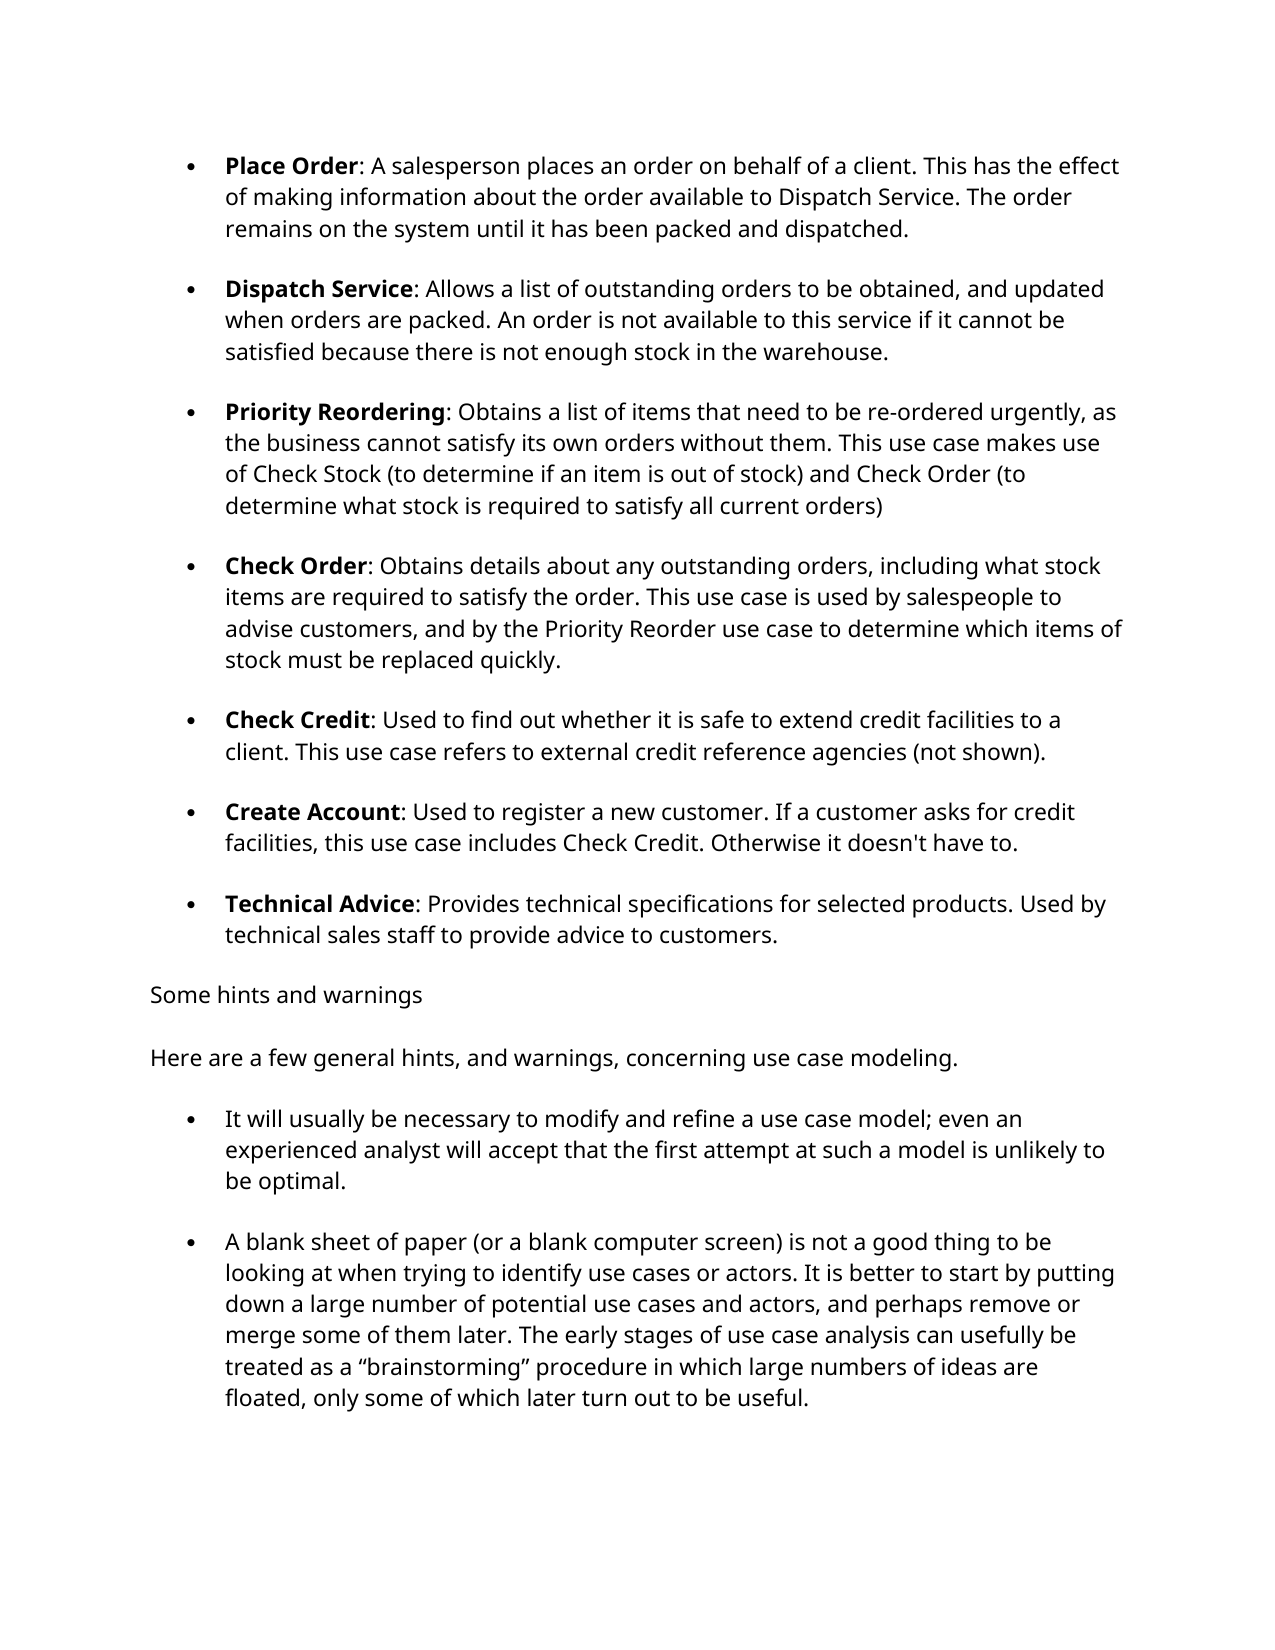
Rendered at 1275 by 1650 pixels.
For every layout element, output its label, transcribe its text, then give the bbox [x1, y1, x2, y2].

subtitle Some hints and warnings [150, 979, 1125, 1010]
list Technical Advice: Provides technical specifications for selected products. Used by technical sales staff to provide advice to customers. [187, 887, 1125, 950]
list Priority Reordering: Obtains a list of items that need to be re-ordered urgently, as the business cannot satisfy its own orders without them. This use case makes use of Check Stock (to determine if an item is out of stock) and Check Order (to determine what stock is required to satisfy all current orders) [187, 396, 1125, 521]
list Place Order: A salesperson places an order on behalf of a client. This has the effect of making information about the order available to Dispatch Service. The order remains on the system until it has been packed and dispatched. [187, 150, 1125, 244]
list Check Order: Obtains details about any outstanding orders, including what stock items are required to satisfy the order. This use case is used by salespeople to advise customers, and by the Priority Reorder use case to determine which items of stock must be replaced quickly. [187, 550, 1125, 675]
list A blank sheet of paper (or a blank computer screen) is not a good thing to be looking at when trying to identify use cases or actors. It is better to start by putting down a large number of potential use cases and actors, and perhaps remove or merge some of them later. The early stages of use case analysis can usefully be treated as a “brainstorming” procedure in which large numbers of ideas are floated, only some of which later turn out to be useful. [187, 1225, 1125, 1413]
list Create Account: Used to register a new customer. If a customer asks for credit facilities, this use case includes Check Credit. Otherwise it doesn't have to. [187, 796, 1125, 858]
list Check Credit: Used to find out whether it is safe to extend credit facilities to a client. This use case refers to external credit reference agencies (not shown). [187, 704, 1125, 767]
list Dispatch Service: Allows a list of outstanding orders to be obtained, and updated when orders are packed. An order is not available to this service if it cannot be satisfied because there is not enough stock in the warehouse. [187, 273, 1125, 367]
list It will usually be necessary to modify and refine a use case model; even an experienced analyst will accept that the first attempt at such a model is unlikely to be optimal. [187, 1102, 1125, 1196]
text Here are a few general hints, and warnings, concerning use case modeling. [150, 1042, 1125, 1073]
